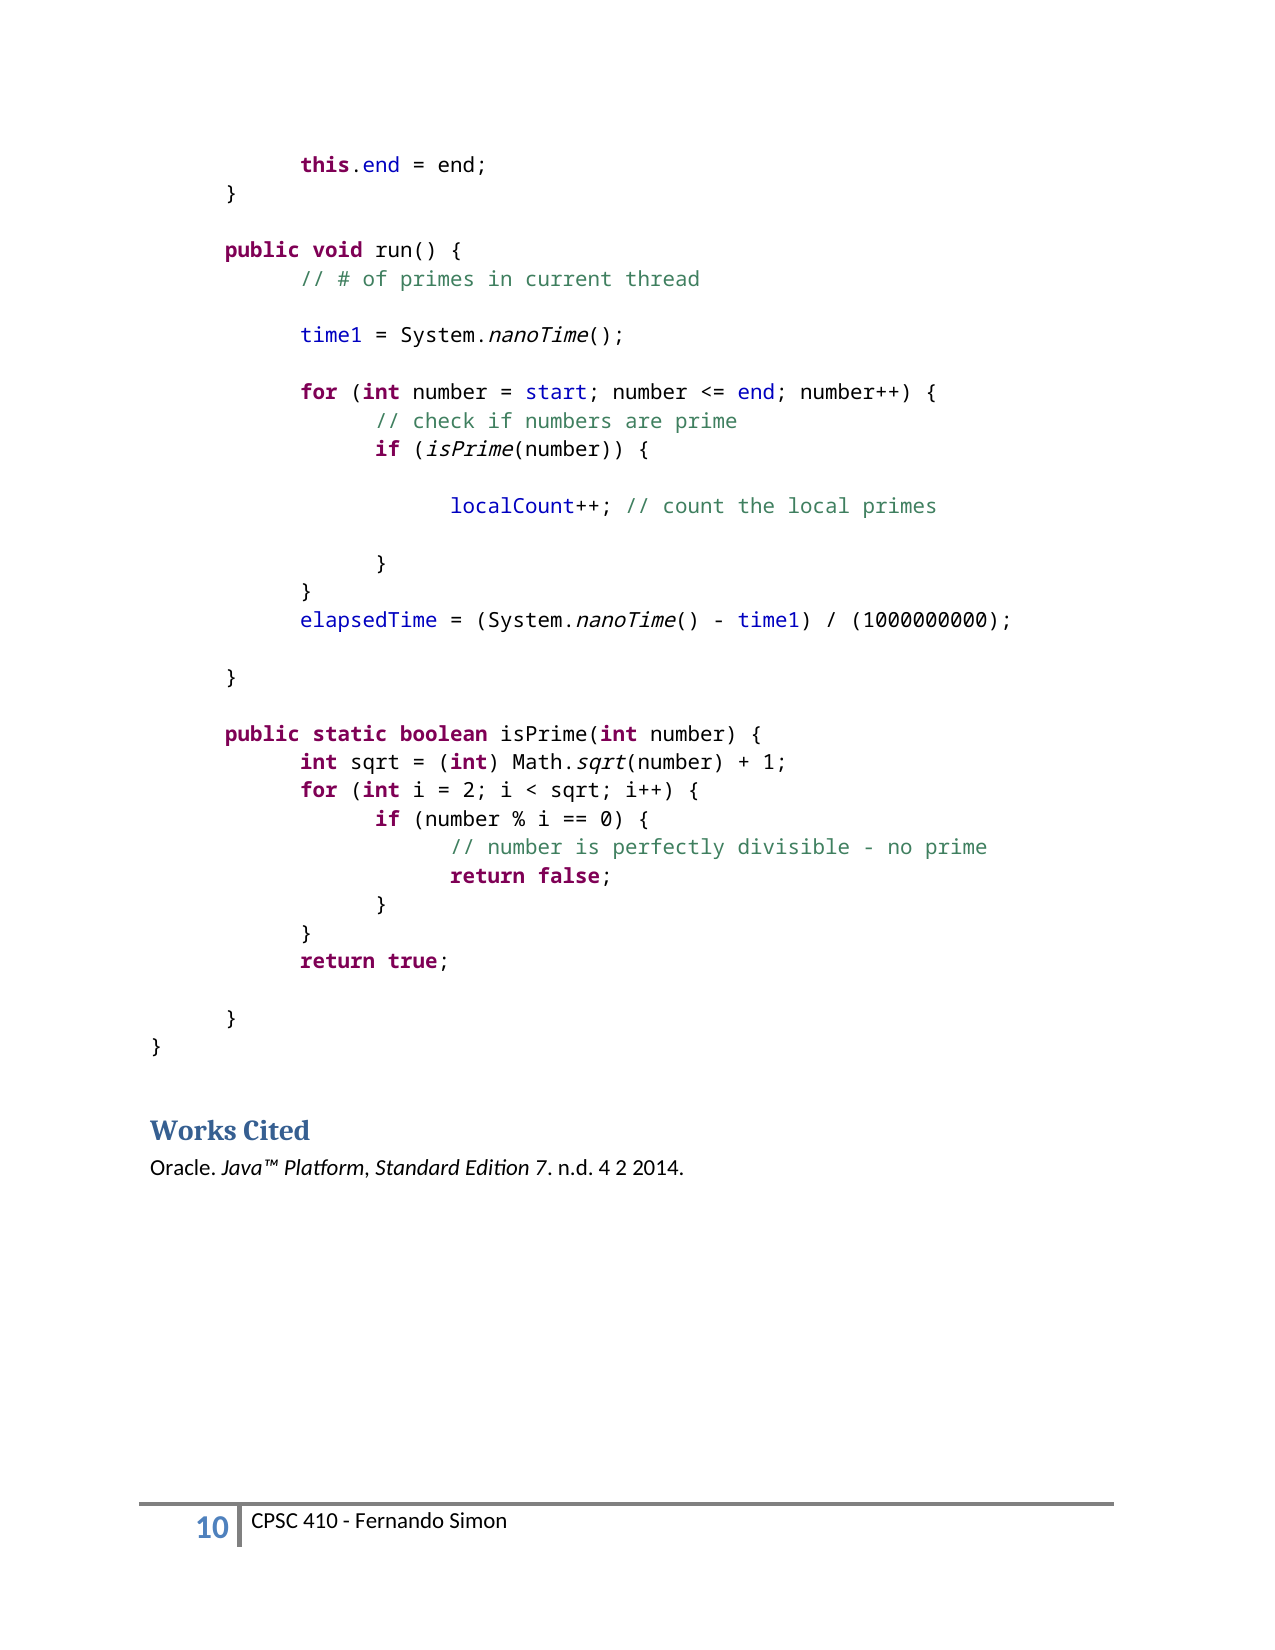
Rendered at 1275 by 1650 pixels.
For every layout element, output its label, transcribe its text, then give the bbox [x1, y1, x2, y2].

text } [150, 178, 1125, 207]
text // # of primes in current thread [150, 264, 1125, 292]
text } [150, 1003, 1125, 1032]
text if (number % i == 0) { [150, 804, 1125, 832]
text for (int number = start; number <= end; number++) { [150, 377, 1125, 406]
text int sqrt = (int) Math.sqrt(number) + 1; [150, 747, 1125, 776]
text public static boolean isPrime(int number) { [150, 719, 1125, 747]
text // number is perfectly divisible - no prime [150, 832, 1125, 861]
text } [150, 577, 1125, 605]
text for (int i = 2; i < sqrt; i++) { [150, 776, 1125, 804]
text } [150, 548, 1125, 577]
text return false; [150, 861, 1125, 889]
text elapsedTime = (System.nanoTime() - time1) / (1000000000); [150, 605, 1125, 633]
text // check if numbers are prime [150, 406, 1125, 434]
text localCount++; // count the local primes [150, 491, 1125, 520]
text } [150, 1032, 1125, 1060]
text } [150, 889, 1125, 918]
text if (isPrime(number)) { [150, 434, 1125, 463]
text this.end = end; [150, 150, 1125, 178]
text return true; [150, 946, 1125, 975]
text time1 = System.nanoTime(); [150, 321, 1125, 349]
text } [150, 918, 1125, 946]
text public void run() { [150, 235, 1125, 264]
text } [150, 662, 1125, 690]
